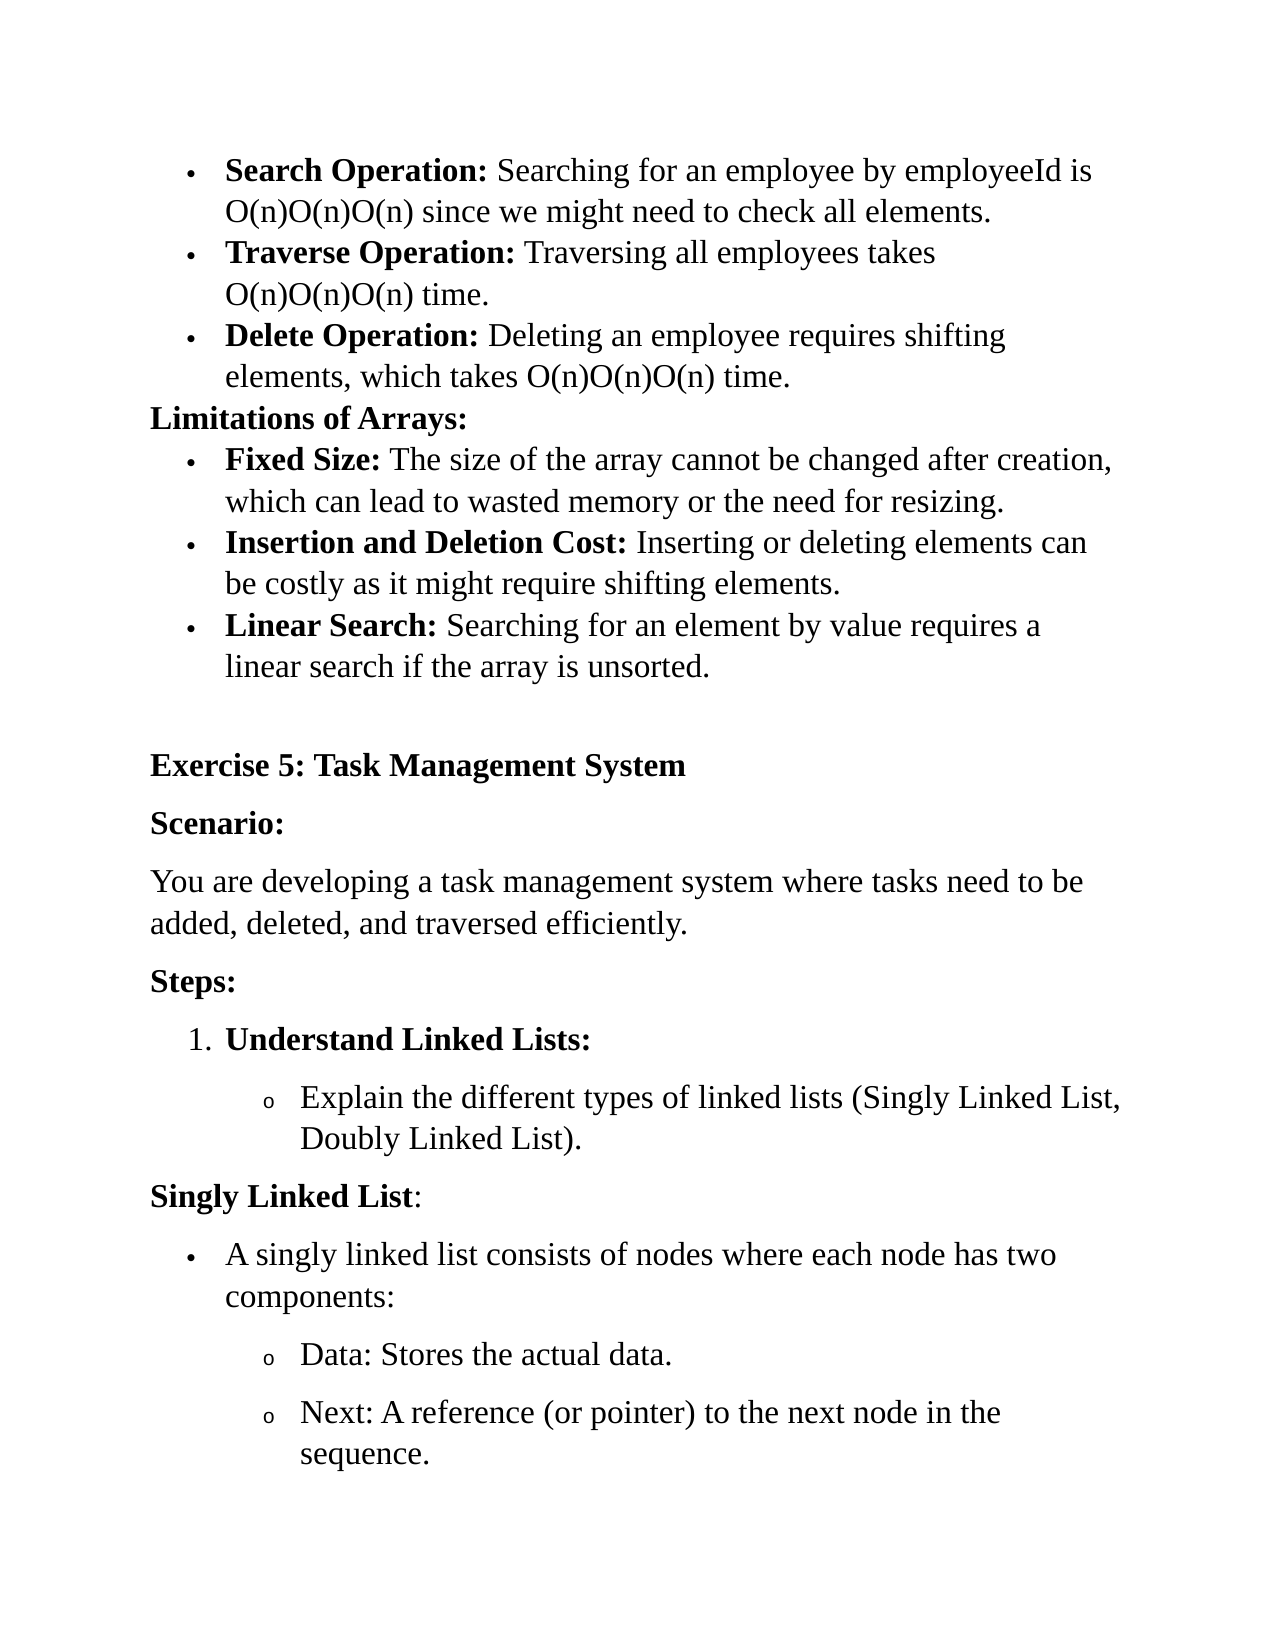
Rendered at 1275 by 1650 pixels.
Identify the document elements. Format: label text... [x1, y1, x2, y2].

text Singly Linked List: [150, 1176, 1125, 1215]
list Explain the different types of linked lists (Singly Linked List, Doubly Linked List). [262, 1077, 1125, 1157]
list A singly linked list consists of nodes where each node has two components: [187, 1234, 1125, 1314]
text Exercise 5: Task Management System [150, 746, 1125, 784]
list Next: A reference (or pointer) to the next node in the sequence. [262, 1392, 1125, 1472]
list Linear Search: Searching for an element by value requires a linear search if the array is unsorted. [187, 605, 1125, 684]
text You are developing a task management system where tasks need to be added, deleted, and traversed efficiently. [150, 862, 1125, 941]
list Understand Linked Lists: [187, 1019, 1125, 1057]
list Traverse Operation: Traversing all employees takes O(n)O(n)O(n) time. [187, 233, 1125, 312]
text Scenario: [150, 804, 1125, 842]
list Insertion and Deletion Cost: Inserting or deleting elements can be costly as it might require shifting elements. [187, 522, 1125, 602]
list Data: Stores the actual data. [262, 1334, 1125, 1372]
list Search Operation: Searching for an employee by employeeId is O(n)O(n)O(n) since we might need to check all elements. [187, 150, 1125, 230]
list Fixed Size: The size of the array cannot be changed after creation, which can lead to wasted memory or the need for resizing. [187, 439, 1125, 519]
list Delete Operation: Deleting an employee requires shifting elements, which takes O(n)O(n)O(n) time. [187, 315, 1125, 395]
text Steps: [150, 961, 1125, 999]
text Limitations of Arrays: [150, 398, 1125, 436]
